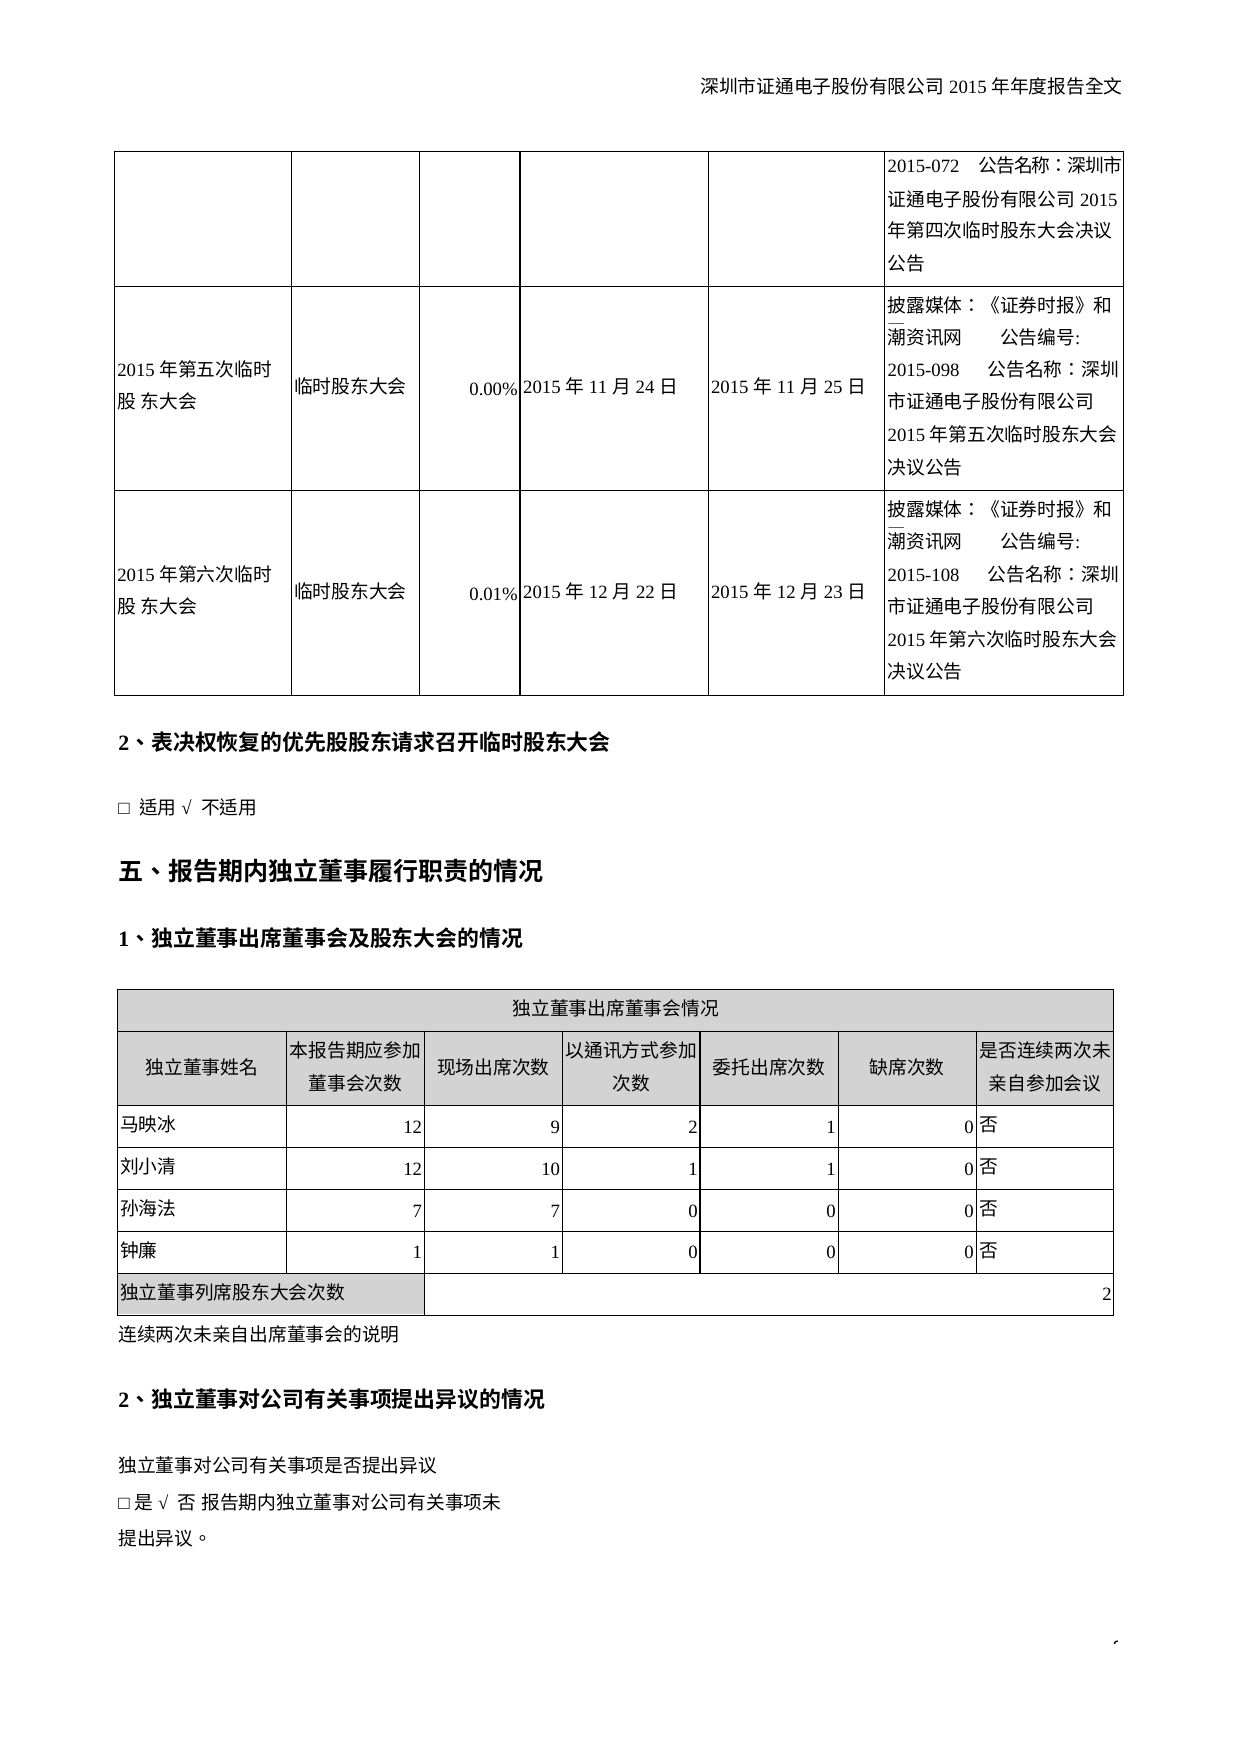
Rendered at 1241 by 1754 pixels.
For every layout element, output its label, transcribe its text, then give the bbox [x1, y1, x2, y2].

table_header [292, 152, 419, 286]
subtitle 2、表决权恢复的优先股股东请求召开临时股东大会 [118, 727, 1138, 756]
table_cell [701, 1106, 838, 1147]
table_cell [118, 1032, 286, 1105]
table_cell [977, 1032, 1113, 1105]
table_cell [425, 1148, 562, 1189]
text 独立董事对公司有关事项是否提出异议 [118, 1452, 1138, 1477]
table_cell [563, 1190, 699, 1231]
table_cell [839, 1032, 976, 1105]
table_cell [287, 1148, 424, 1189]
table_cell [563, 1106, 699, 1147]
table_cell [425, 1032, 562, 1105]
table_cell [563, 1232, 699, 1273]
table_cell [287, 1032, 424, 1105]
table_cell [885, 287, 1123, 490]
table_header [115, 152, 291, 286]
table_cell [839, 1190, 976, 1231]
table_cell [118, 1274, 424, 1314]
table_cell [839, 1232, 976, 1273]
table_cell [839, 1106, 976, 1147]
text □ 是 √ 否 报告期内独立董事对公司有关事项未提出异议。 [118, 1489, 514, 1551]
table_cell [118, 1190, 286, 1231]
subtitle 五、报告期内独立董事履行职责的情况 [118, 853, 1138, 888]
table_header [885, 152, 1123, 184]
subtitle 1、独立董事出席董事会及股东大会的情况 [118, 923, 1138, 952]
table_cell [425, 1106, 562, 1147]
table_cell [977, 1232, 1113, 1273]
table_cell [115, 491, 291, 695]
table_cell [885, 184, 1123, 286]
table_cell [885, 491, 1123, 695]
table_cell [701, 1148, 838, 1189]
text □ 适用 √ 不适用 [118, 794, 1138, 820]
subtitle 2、独立董事对公司有关事项提出异议的情况 [118, 1384, 1138, 1414]
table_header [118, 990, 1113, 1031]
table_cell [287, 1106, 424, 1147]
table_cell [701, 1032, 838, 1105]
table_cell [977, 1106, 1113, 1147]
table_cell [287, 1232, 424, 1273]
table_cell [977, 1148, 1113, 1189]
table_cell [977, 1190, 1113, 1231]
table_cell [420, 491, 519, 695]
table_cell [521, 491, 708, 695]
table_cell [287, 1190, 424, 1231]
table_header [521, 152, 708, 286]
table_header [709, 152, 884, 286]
text 连续两次未亲自出席董事会的说明 [118, 1321, 1138, 1346]
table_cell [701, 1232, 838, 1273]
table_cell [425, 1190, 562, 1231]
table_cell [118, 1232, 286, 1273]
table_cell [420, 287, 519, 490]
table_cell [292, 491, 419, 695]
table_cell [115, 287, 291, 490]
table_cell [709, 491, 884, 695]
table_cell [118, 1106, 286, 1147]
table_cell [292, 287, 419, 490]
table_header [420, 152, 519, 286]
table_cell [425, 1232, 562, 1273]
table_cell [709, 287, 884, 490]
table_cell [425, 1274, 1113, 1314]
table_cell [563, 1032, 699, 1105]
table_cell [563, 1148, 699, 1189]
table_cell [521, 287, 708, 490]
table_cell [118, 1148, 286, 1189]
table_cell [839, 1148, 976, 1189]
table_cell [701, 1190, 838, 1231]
